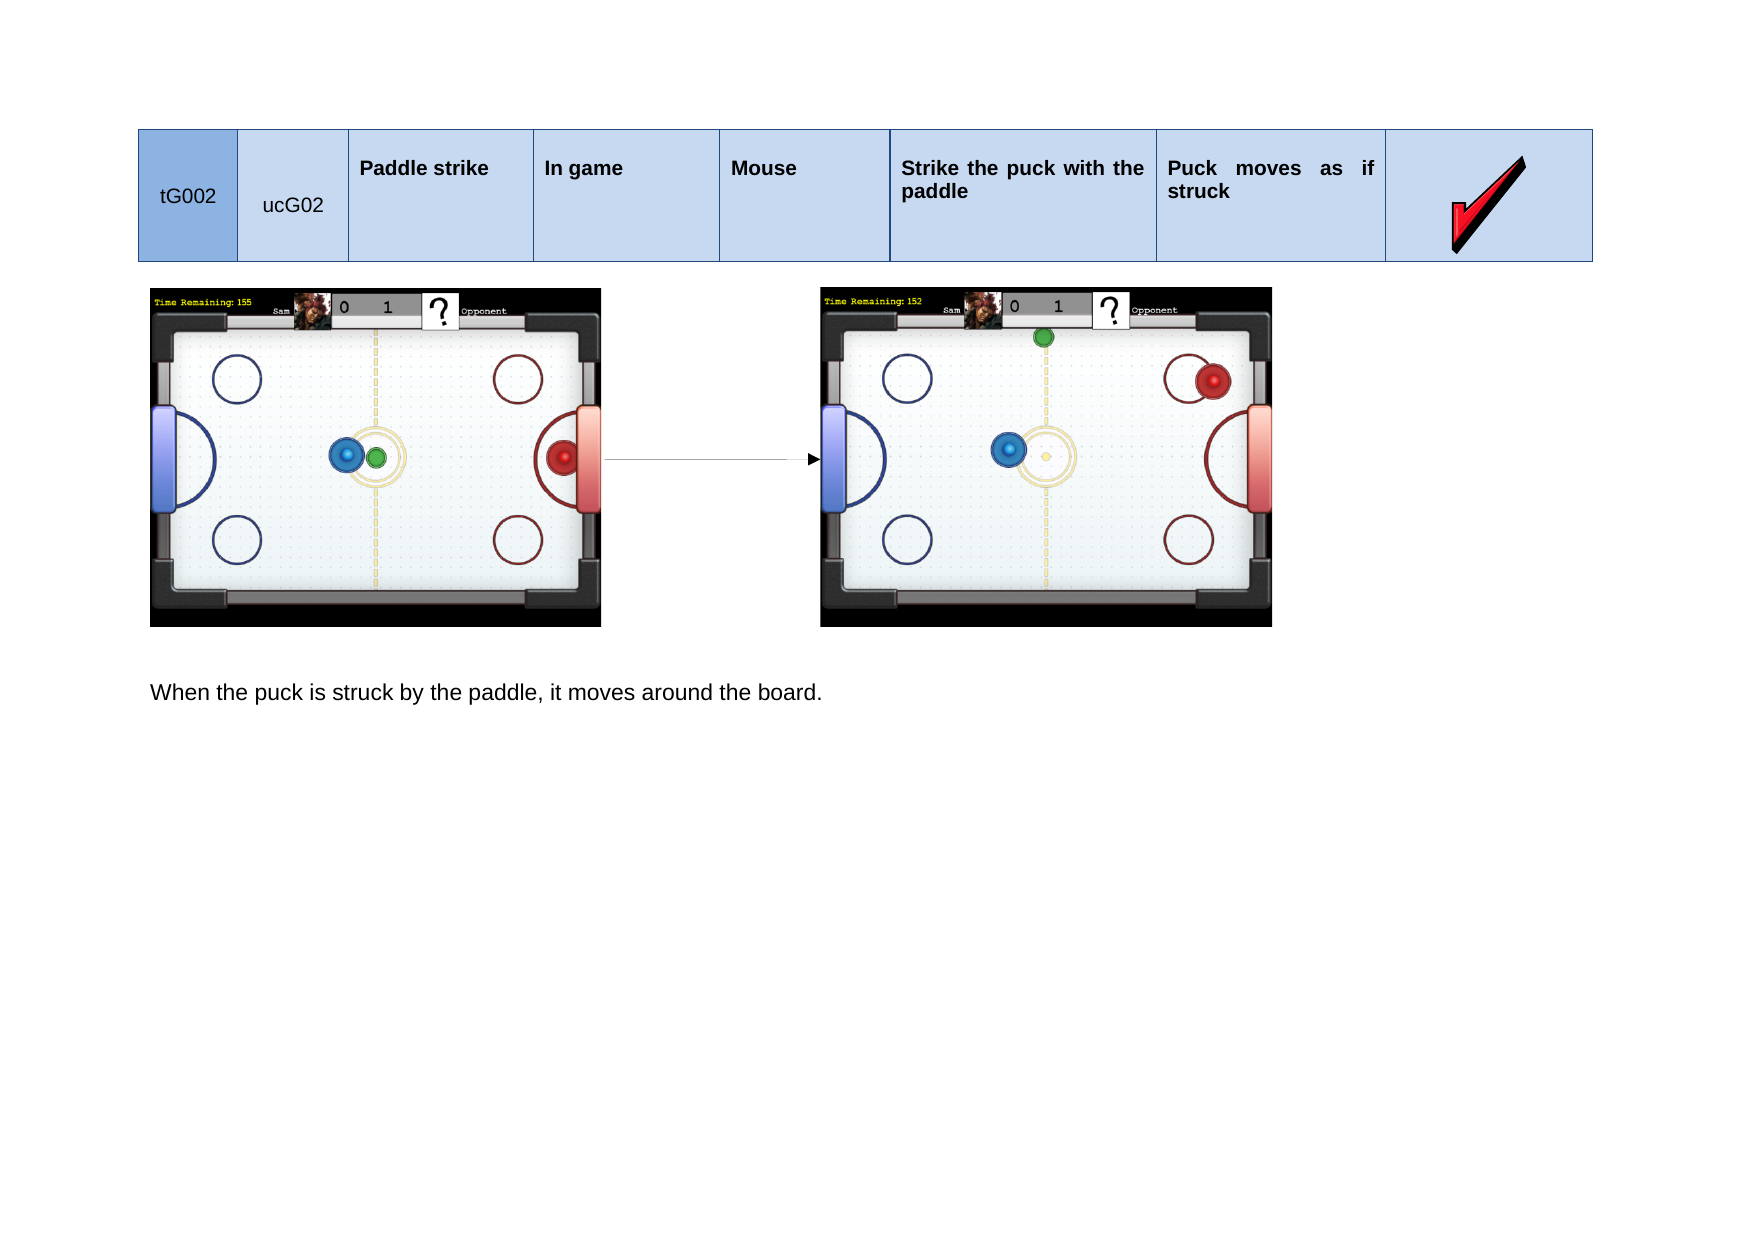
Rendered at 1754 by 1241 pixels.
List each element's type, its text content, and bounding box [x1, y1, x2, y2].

picture [820, 287, 1273, 625]
table_header Puck moves as if struck [1157, 130, 1385, 261]
table_header Mouse [720, 130, 889, 261]
table_header [1386, 130, 1592, 261]
table_header tG002 [139, 130, 237, 261]
table_header Paddle strike [349, 130, 533, 261]
table_header ucG02 [238, 130, 348, 261]
table_header Strike the puck with the paddle [891, 130, 1156, 261]
picture [150, 288, 602, 627]
table_header In game [534, 130, 719, 261]
text When the puck is struck by the paddle, it moves around the board. [150, 679, 1604, 706]
